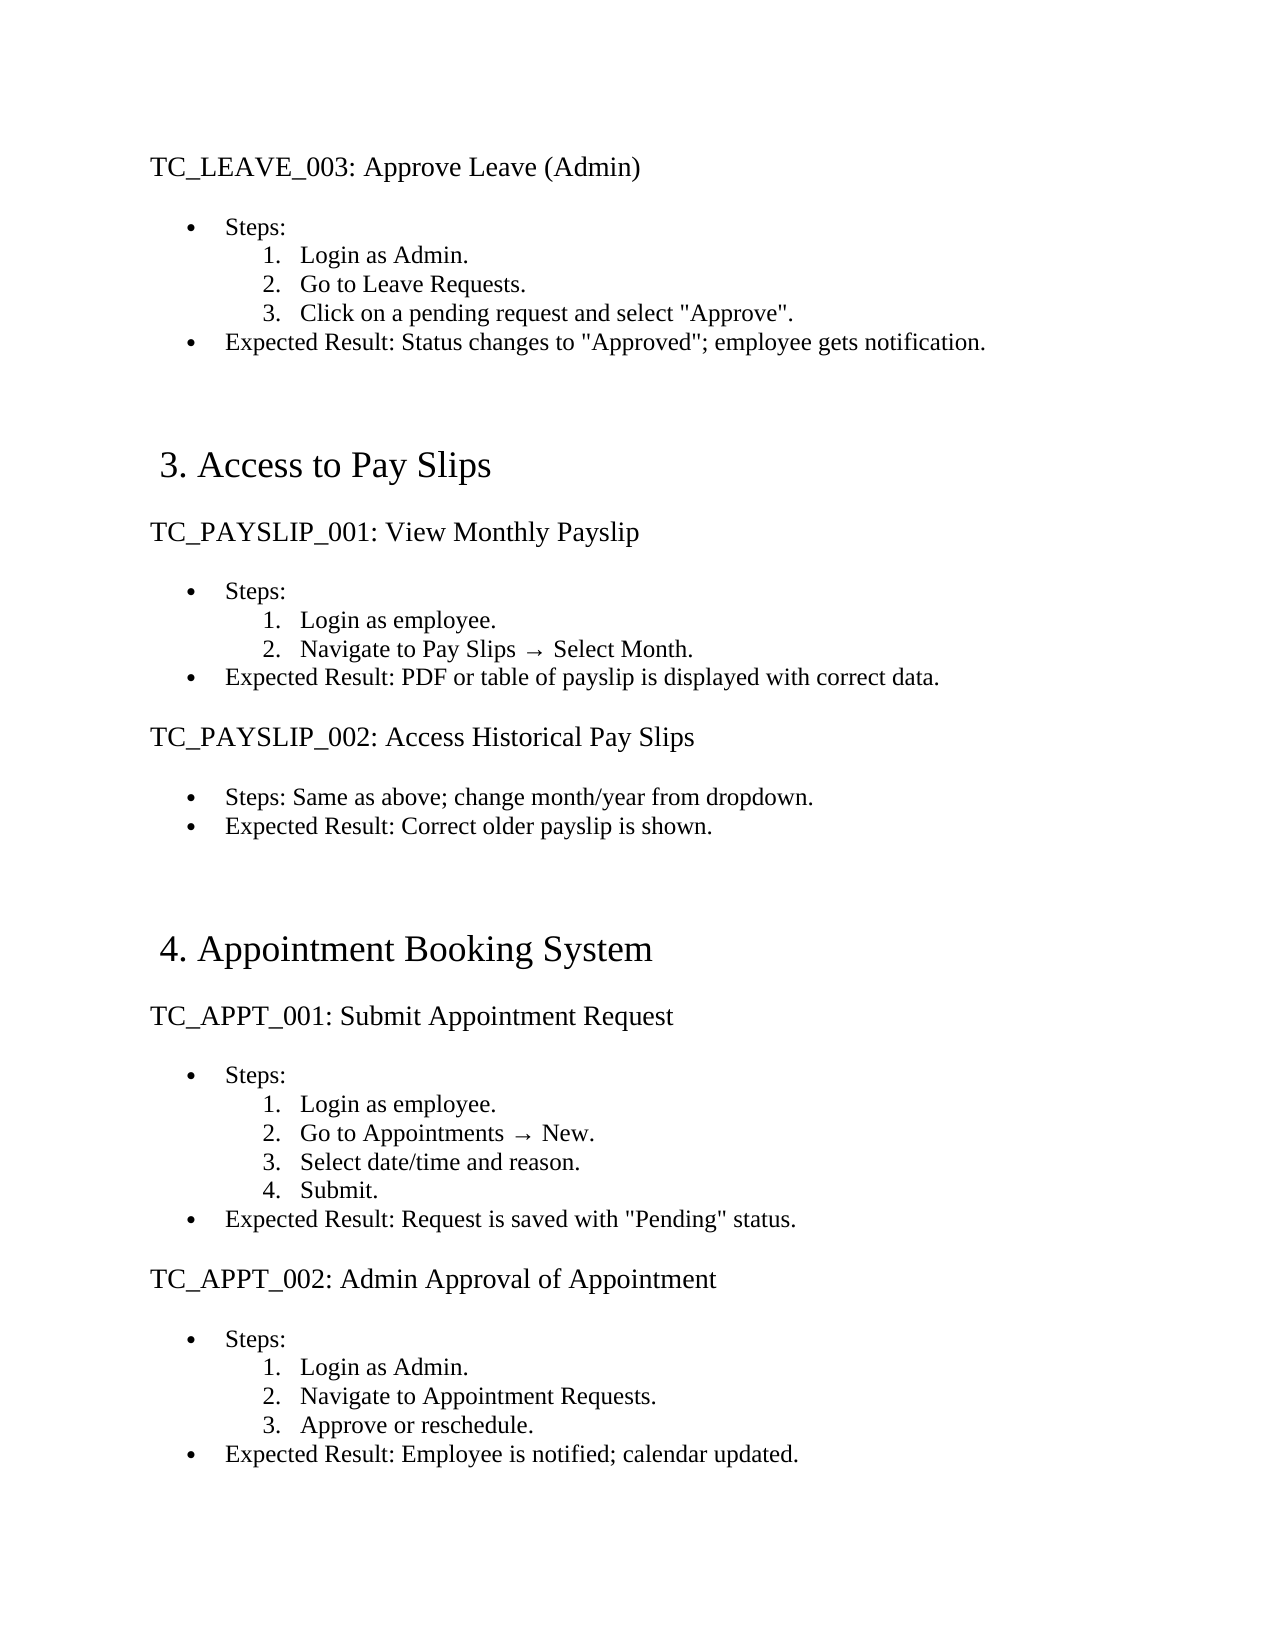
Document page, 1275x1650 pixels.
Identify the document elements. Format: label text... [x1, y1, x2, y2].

list Navigate to Appointment Requests. [262, 1381, 1125, 1410]
list Login as employee. [262, 1089, 1125, 1118]
list Expected Result: Request is saved with "Pending" status. [187, 1204, 1125, 1233]
list Steps: [187, 1324, 1125, 1352]
list Steps: [187, 576, 1125, 605]
list Go to Leave Requests. [262, 269, 1125, 298]
text TC_APPT_002: Admin Approval of Appointment [150, 1262, 1125, 1294]
list Navigate to Pay Slips → Select Month. [262, 634, 1125, 662]
list Steps: Same as above; change month/year from dropdown. [187, 782, 1125, 811]
list Click on a pending request and select "Approve". [262, 298, 1125, 327]
text TC_APPT_001: Submit Appointment Request [150, 999, 1125, 1031]
list Login as Admin. [262, 240, 1125, 269]
list Steps: [187, 212, 1125, 240]
list Login as Admin. [262, 1352, 1125, 1381]
text 4. Appointment Booking System [150, 927, 1125, 970]
text 3. Access to Pay Slips [150, 442, 1125, 486]
text TC_PAYSLIP_002: Access Historical Pay Slips [150, 720, 1125, 753]
list Approve or reschedule. [262, 1410, 1125, 1439]
text TC_LEAVE_003: Approve Leave (Admin) [150, 150, 1125, 182]
list Steps: [187, 1060, 1125, 1089]
list Expected Result: Employee is notified; calendar updated. [187, 1439, 1125, 1467]
text TC_PAYSLIP_001: View Monthly Payslip [150, 515, 1125, 547]
list Submit. [262, 1175, 1125, 1204]
list Expected Result: Correct older payslip is shown. [187, 811, 1125, 839]
list Expected Result: PDF or table of payslip is displayed with correct data. [187, 662, 1125, 691]
list Select date/time and reason. [262, 1147, 1125, 1175]
list Login as employee. [262, 605, 1125, 634]
list Go to Appointments → New. [262, 1118, 1125, 1147]
list Expected Result: Status changes to "Approved"; employee gets notification. [187, 327, 1125, 355]
